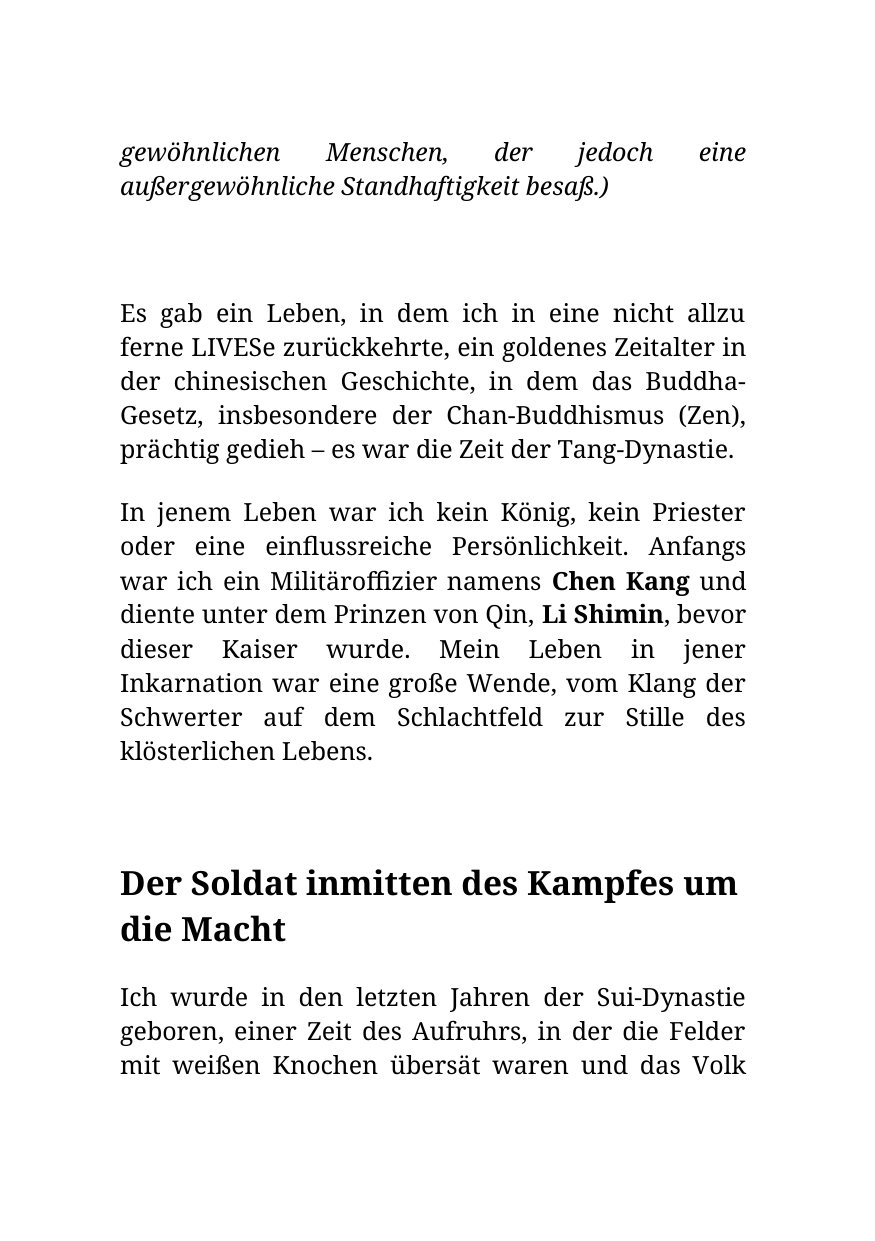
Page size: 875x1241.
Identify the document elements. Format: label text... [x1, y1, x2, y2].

text In jenem Leben war ich kein König, kein Priester oder eine einflussreiche Persönlichkeit. Anfangs war ich ein Militäroffizier namens Chen Kang und diente unter dem Prinzen von Qin, Li Shimin, bevor dieser Kaiser wurde. Mein Leben in jener Inkarnation war eine große Wende, vom Klang der Schwerter auf dem Schlachtfeld zur Stille des klösterlichen Lebens. [120, 495, 747, 767]
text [120, 135, 747, 203]
text Der Soldat inmitten des Kampfes um die Macht [120, 860, 747, 951]
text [120, 980, 747, 1082]
text Es gab ein Leben, in dem ich in eine nicht allzu ferne LIVESe zurückkehrte, ein goldenes Zeitalter in der chinesischen Geschichte, in dem das Buddha-Gesetz, insbesondere der Chan-Buddhismus (Zen), prächtig gedieh – es war die Zeit der Tang-Dynastie. [120, 296, 747, 466]
